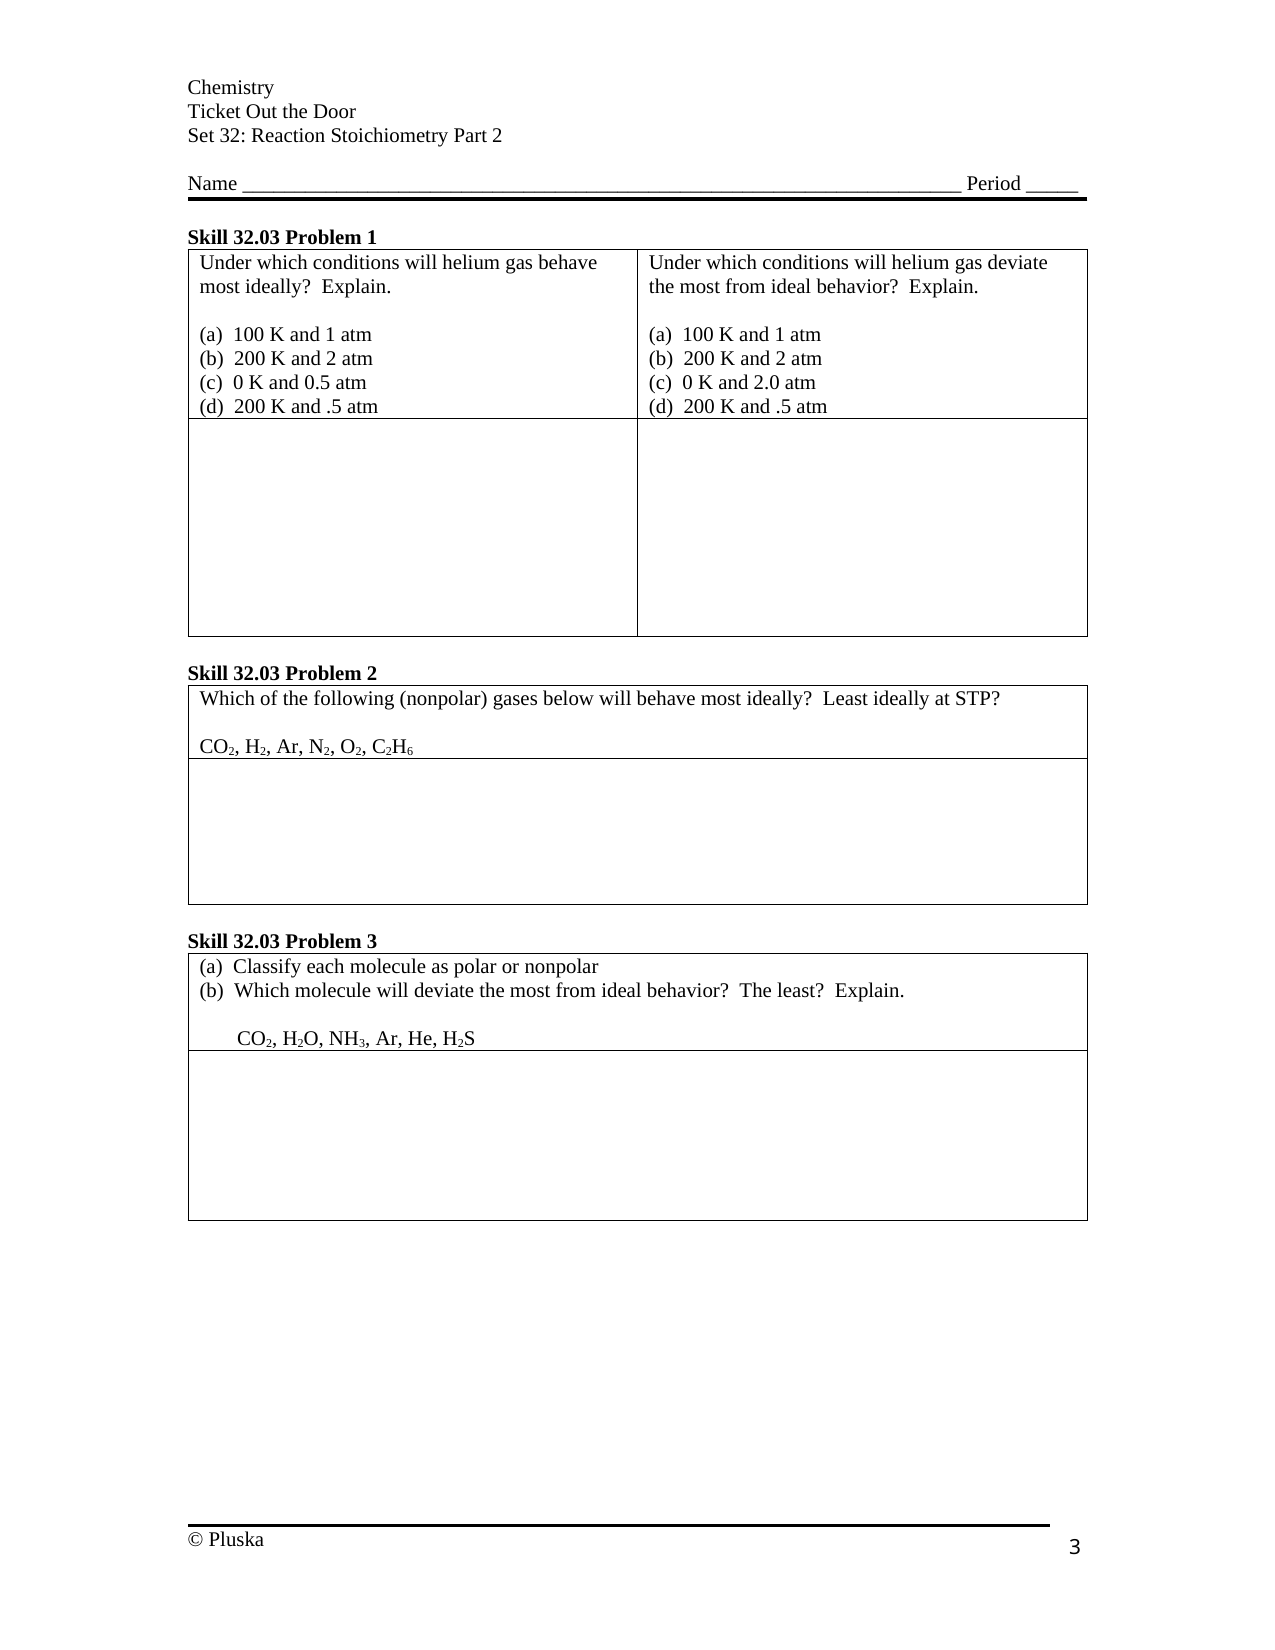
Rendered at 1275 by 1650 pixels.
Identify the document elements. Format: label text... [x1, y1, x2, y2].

table_header Under which conditions will helium gas behave most ideally? Explain. (a) 100 K and 1 atm (b) 200 K and 2 atm (c) 0 K and 0.5 atm (d) 200 K and .5 atm [189, 250, 637, 418]
table_cell [189, 759, 1087, 903]
table_header (a) Classify each molecule as polar or nonpolar (b) Which molecule will deviate the most from ideal behavior? The least? Explain. CO2, H2O, NH3, Ar, He, H2S [189, 954, 1087, 1050]
table_header Which of the following (nonpolar) gases below will behave most ideally? Least ideally at STP? CO2, H2, Ar, N2, O2, C2H6 [189, 686, 1087, 758]
text Skill 32.03 Problem 2 [187, 661, 1087, 685]
text Skill 32.03 Problem 1 [187, 224, 1087, 249]
table_cell [638, 419, 1087, 636]
table_cell [189, 1051, 1087, 1219]
text Skill 32.03 Problem 3 [187, 929, 1087, 953]
table_header Under which conditions will helium gas deviate the most from ideal behavior? Explain. (a) 100 K and 1 atm (b) 200 K and 2 atm (c) 0 K and 2.0 atm (d) 200 K and .5 atm [638, 250, 1087, 418]
table_cell [189, 419, 637, 636]
